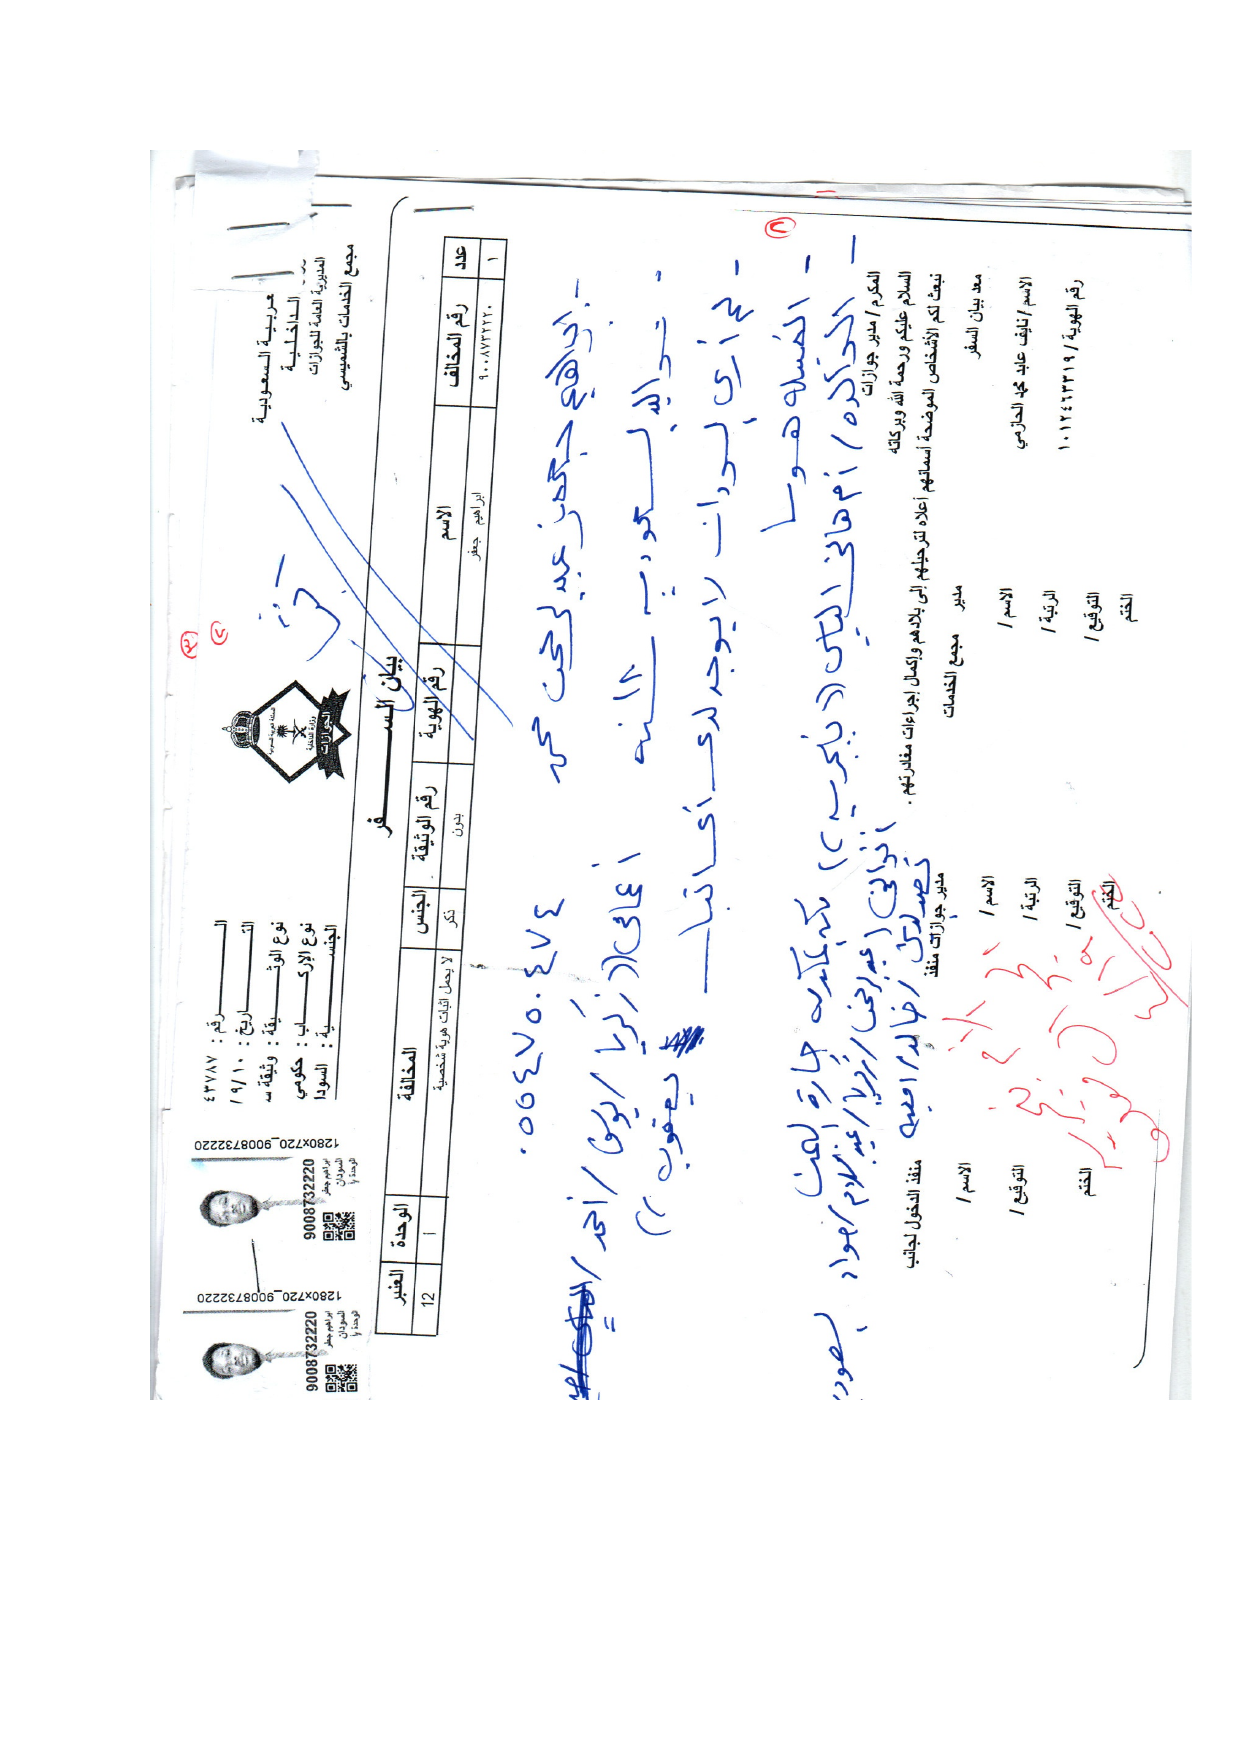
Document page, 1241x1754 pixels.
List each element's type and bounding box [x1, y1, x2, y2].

picture [150, 150, 1192, 1400]
